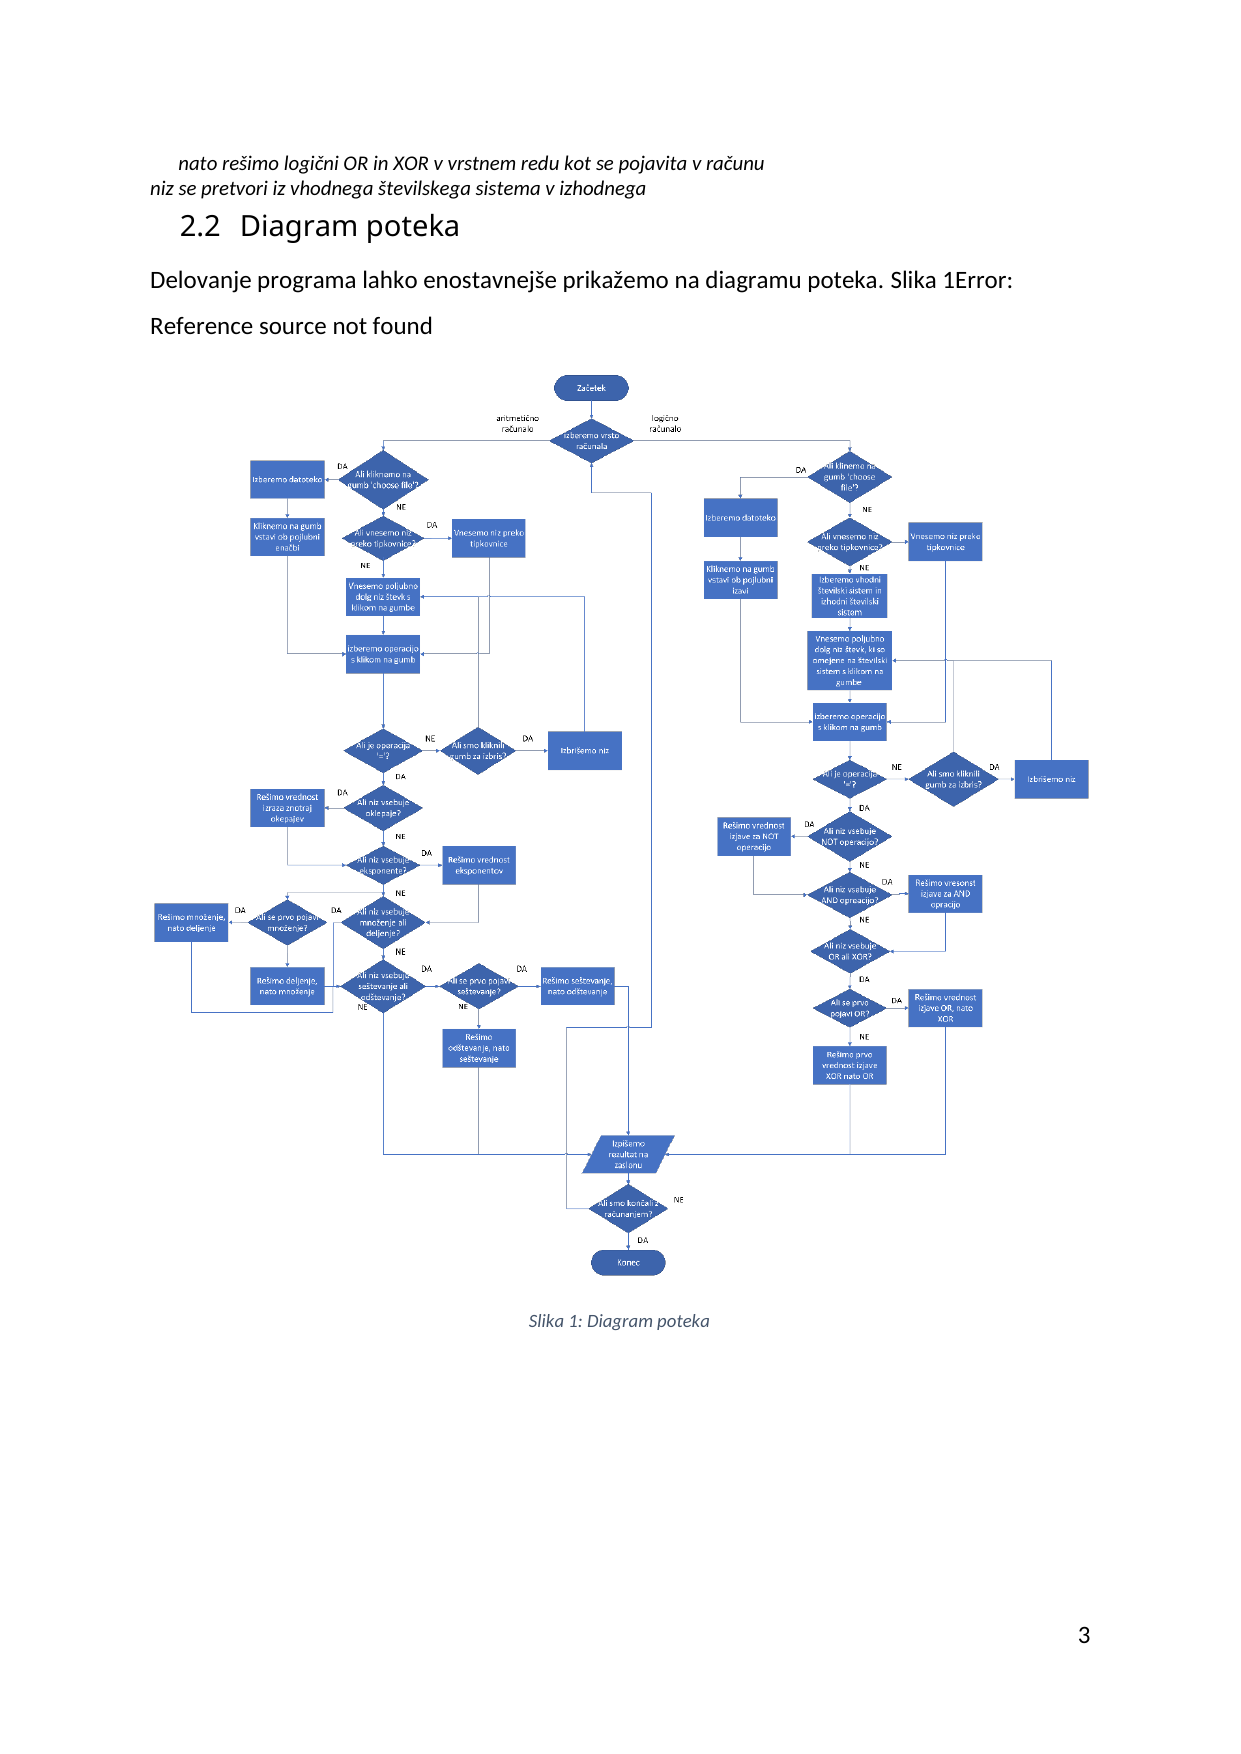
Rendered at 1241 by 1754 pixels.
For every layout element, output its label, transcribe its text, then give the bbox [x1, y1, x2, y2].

picture [150, 372, 1091, 1278]
text Slika 1: Diagram poteka [150, 1309, 1090, 1332]
subtitle Diagram poteka [179, 205, 1090, 245]
text niz se pretvori iz vhodnega številskega sistema v izhodnega [150, 175, 1090, 201]
text nato rešimo logični OR in XOR v vrstnem redu kot se pojavita v računu [150, 150, 1090, 175]
